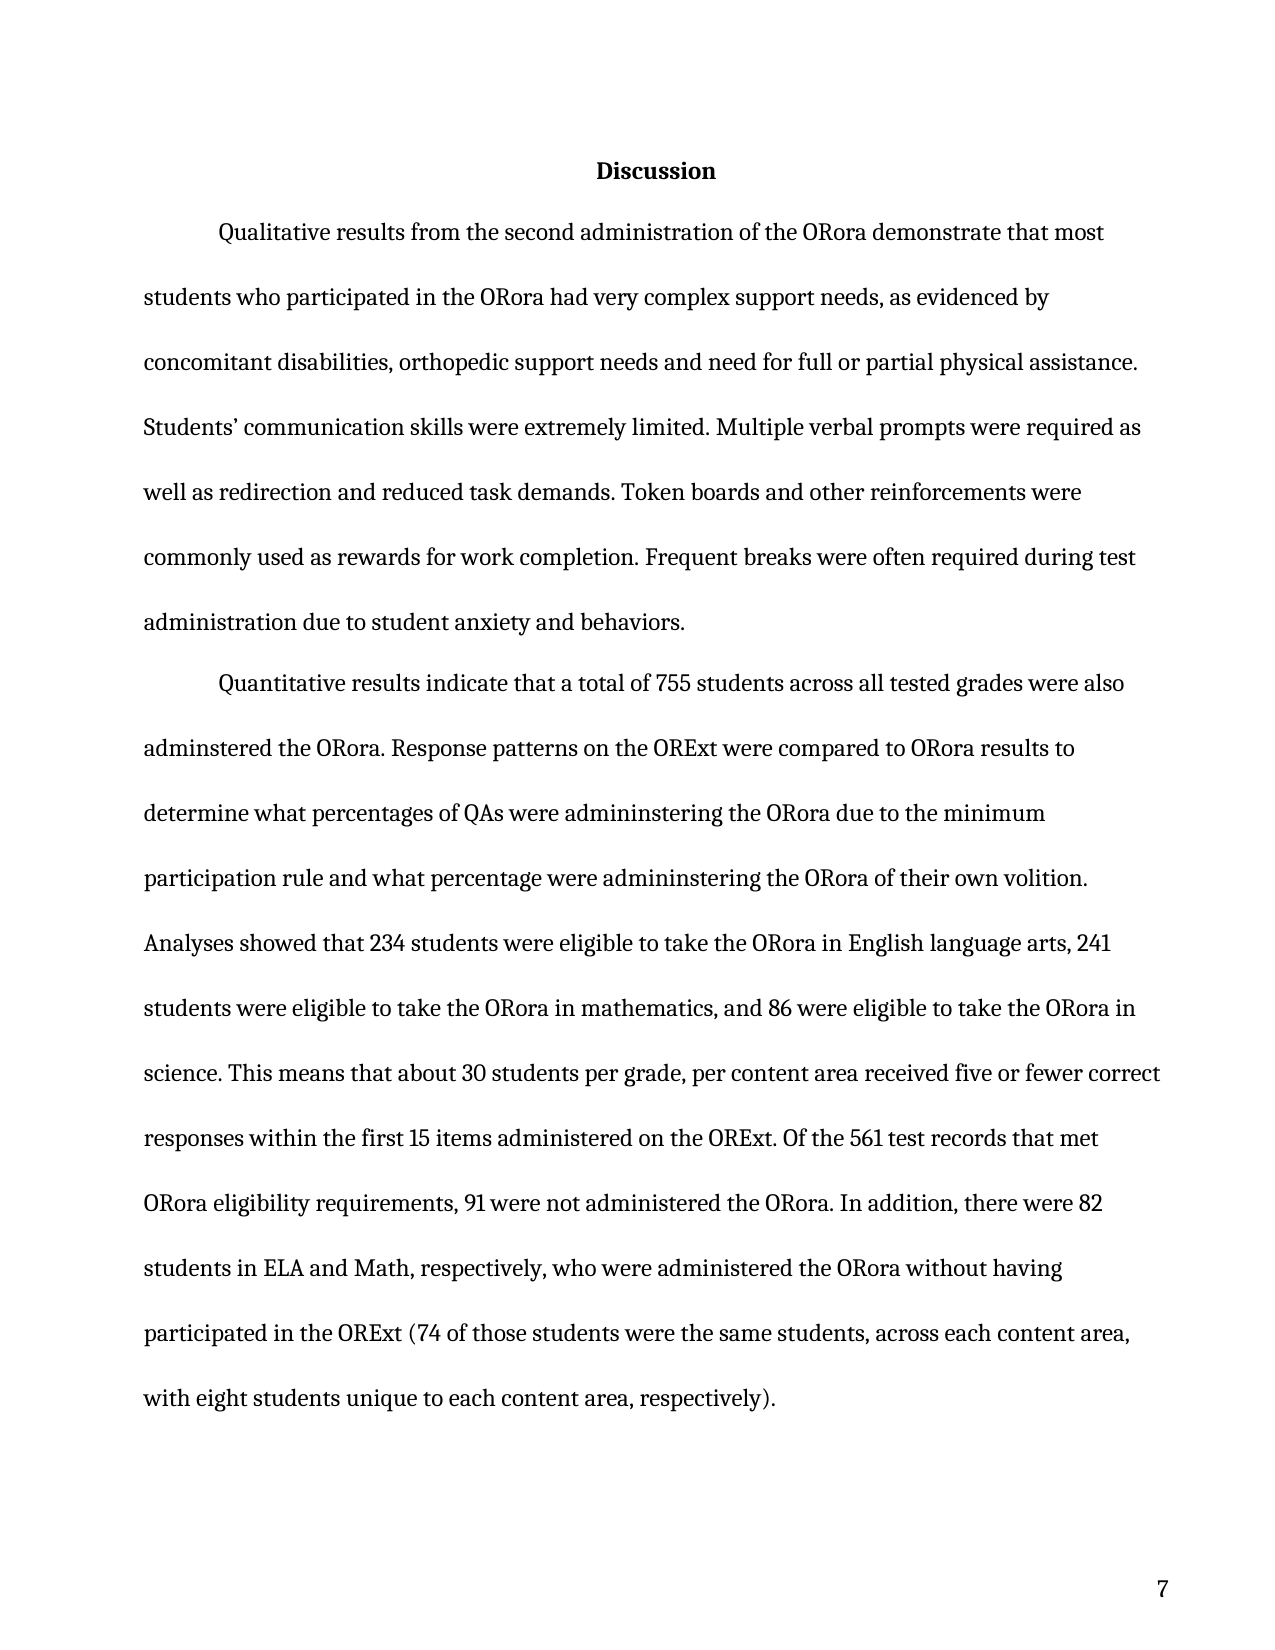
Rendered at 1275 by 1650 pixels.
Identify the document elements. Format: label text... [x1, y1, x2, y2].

text Discussion [144, 155, 1169, 187]
text Quantitative results indicate that a total of 755 students across all tested grades were also adminstered the ORora. Response patterns on the ORExt were compared to ORora results to determine what percentages of QAs were admininstering the ORora due to the minimum participation rule and what percentage were admininstering the ORora of their own volition. Analyses showed that 234 students were eligible to take the ORora in English language arts, 241 students were eligible to take the ORora in mathematics, and 86 were eligible to take the ORora in science. This means that about 30 students per grade, per content area received five or fewer correct responses within the first 15 items administered on the ORExt. Of the 561 test records that met ORora eligibility requirements, 91 were not administered the ORora. In addition, there were 82 students in ELA and Math, respectively, who were administered the ORora without having participated in the ORExt (74 of those students were the same students, across each content area, with eight students unique to each content area, respectively). [144, 667, 1169, 1415]
text Qualitative results from the second administration of the ORora demonstrate that most students who participated in the ORora had very complex support needs, as evidenced by concomitant disabilities, orthopedic support needs and need for full or partial physical assistance. Students’ communication skills were extremely limited. Multiple verbal prompts were required as well as redirection and reduced task demands. Token boards and other reinforcements were commonly used as rewards for work completion. Frequent breaks were often required during test administration due to student anxiety and behaviors. [144, 216, 1169, 639]
